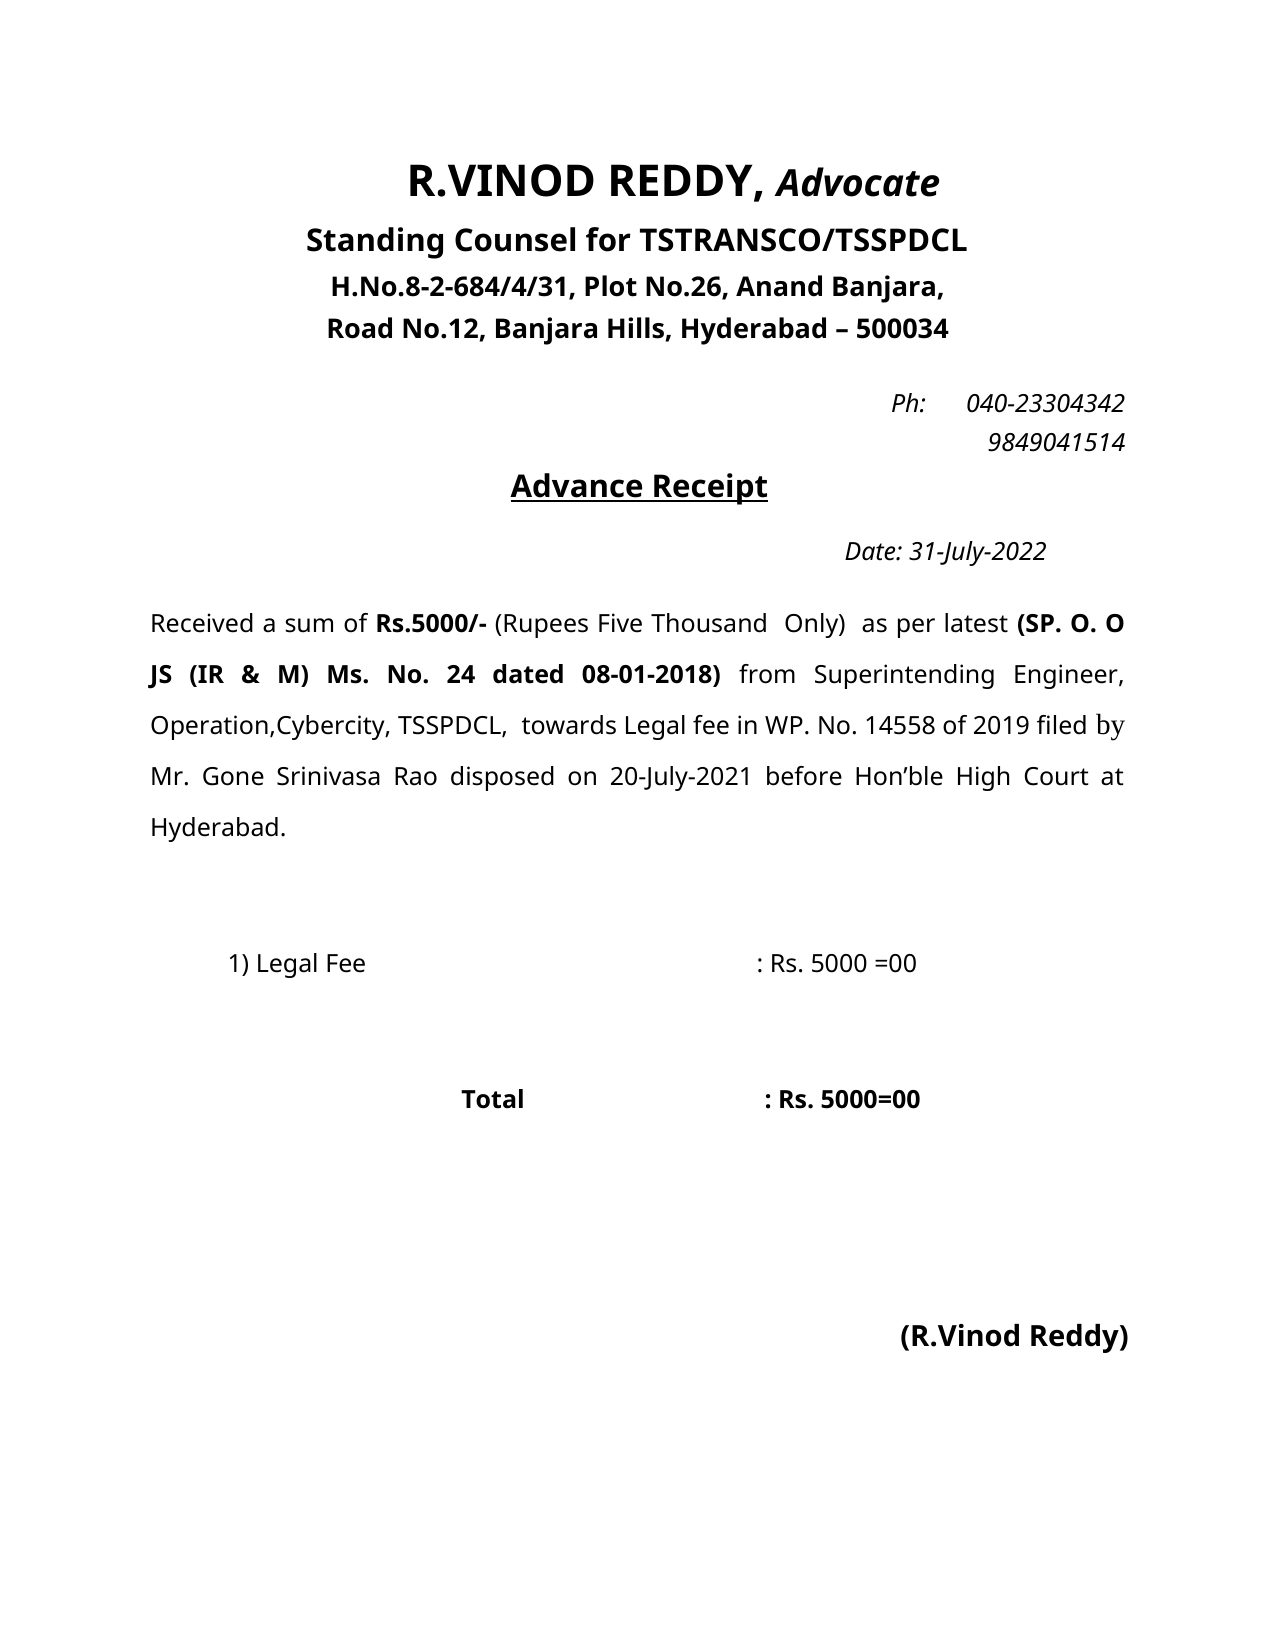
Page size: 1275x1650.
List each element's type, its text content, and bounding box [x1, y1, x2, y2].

text Standing Counsel for TSTRANSCO/TSSPDCL [227, 218, 1047, 261]
text 9849041514 [150, 424, 1125, 458]
text H.No.8-2-684/4/31, Plot No.26, Anand Banjara, [150, 267, 1125, 304]
text Ph: 040-23304342 [150, 385, 1125, 419]
text Received a sum of Rs.5000/- (Rupees Five Thousand Only) as per latest (SP. O. O JS (IR & M) Ms. No. 24 dated 08-01-2018) from Superintending Engineer, Operation,Cybercity, TSSPDCL, towards Legal fee in WP. No. 14558 of 2019 filed by Mr. Gone Srinivasa Rao disposed on 20-July-2021 before Hon’ble High Court at Hyderabad. [150, 605, 1125, 844]
text (R.Vinod Reddy) [677, 1315, 1128, 1355]
text R.VINOD REDDY, Advocate [227, 150, 1047, 209]
text 1) Legal Fee : Rs. 5000 =00 [227, 946, 1010, 980]
text Advance Receipt [150, 463, 1128, 506]
text Date: 31-July-2022 [227, 533, 1047, 567]
text Total : Rs. 5000=00 [227, 1082, 1010, 1116]
text Road No.12, Banjara Hills, Hyderabad – 500034 [150, 310, 1125, 347]
